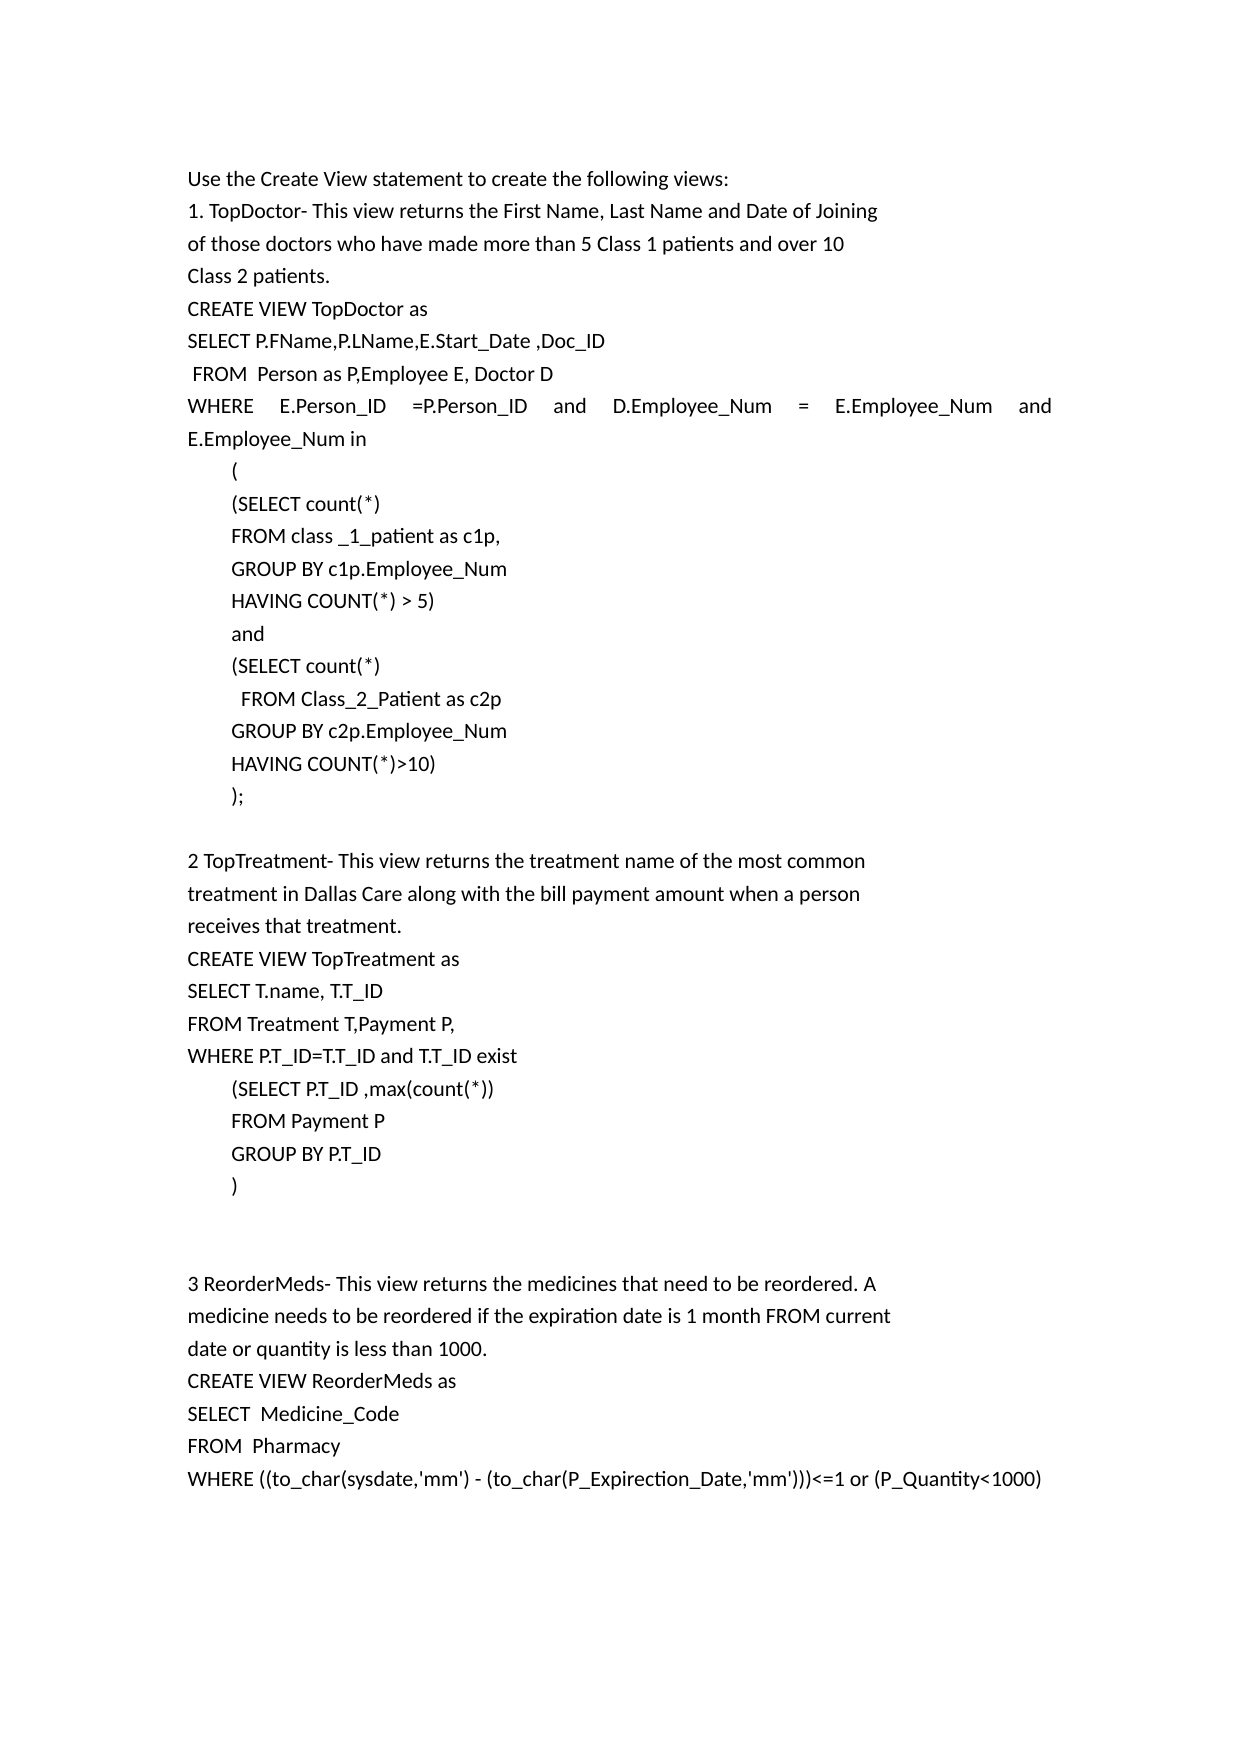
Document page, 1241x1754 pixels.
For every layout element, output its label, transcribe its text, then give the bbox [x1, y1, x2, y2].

text SELECT P.FName,P.LName,E.Start_Date ,Doc_ID [187, 324, 1053, 357]
text FROM class _1_patient as c1p, [187, 519, 1053, 552]
text SELECT Medicine_Code [187, 1397, 1053, 1429]
text treatment in Dallas Care along with the bill payment amount when a person [187, 877, 1053, 909]
text WHERE P.T_ID=T.T_ID and T.T_ID exist [187, 1039, 1053, 1072]
text (SELECT count(*) [187, 487, 1053, 519]
text HAVING COUNT(*) > 5) [187, 584, 1053, 617]
text date or quantity is less than 1000. [187, 1332, 1053, 1364]
text GROUP BY c1p.Employee_Num [187, 552, 1053, 584]
text WHERE ((to_char(sysdate,'mm') - (to_char(P_Expirection_Date,'mm')))<=1 or (P_Quantity<1000) [187, 1462, 1053, 1494]
text HAVING COUNT(*)>10) [187, 747, 1053, 779]
text 3 ReorderMeds- This view returns the medicines that need to be reordered. A [187, 1267, 1053, 1299]
text CREATE VIEW TopDoctor as [187, 292, 1053, 324]
text medicine needs to be reordered if the expiration date is 1 month FROM current [187, 1299, 1053, 1332]
text and [187, 617, 1053, 649]
text WHERE E.Person_ID =P.Person_ID and D.Employee_Num = E.Employee_Num and E.Employee_Num in [187, 389, 1053, 454]
text FROM Person as P,Employee E, Doctor D [187, 357, 1053, 389]
text GROUP BY P.T_ID [187, 1137, 1053, 1169]
text Class 2 patients. [187, 259, 1053, 292]
text 2 TopTreatment- This view returns the treatment name of the most common [187, 844, 1053, 877]
text receives that treatment. [187, 909, 1053, 942]
text CREATE VIEW TopTreatment as [187, 942, 1053, 974]
text (SELECT P.T_ID ,max(count(*)) [187, 1072, 1053, 1104]
text SELECT T.name, T.T_ID [187, 974, 1053, 1007]
text of those doctors who have made more than 5 Class 1 patients and over 10 [187, 227, 1053, 259]
text Use the Create View statement to create the following views: [187, 162, 1053, 194]
text (SELECT count(*) [187, 649, 1053, 682]
text ( [187, 454, 1053, 487]
text GROUP BY c2p.Employee_Num [187, 714, 1053, 747]
text ); [187, 779, 1053, 812]
text ) [187, 1169, 1053, 1202]
text CREATE VIEW ReorderMeds as [187, 1364, 1053, 1397]
text FROM Class_2_Patient as c2p [187, 682, 1053, 714]
text FROM Payment P [187, 1104, 1053, 1137]
text FROM Treatment T,Payment P, [187, 1007, 1053, 1039]
text 1. TopDoctor- This view returns the First Name, Last Name and Date of Joining [187, 194, 1053, 227]
text FROM Pharmacy [187, 1429, 1053, 1462]
